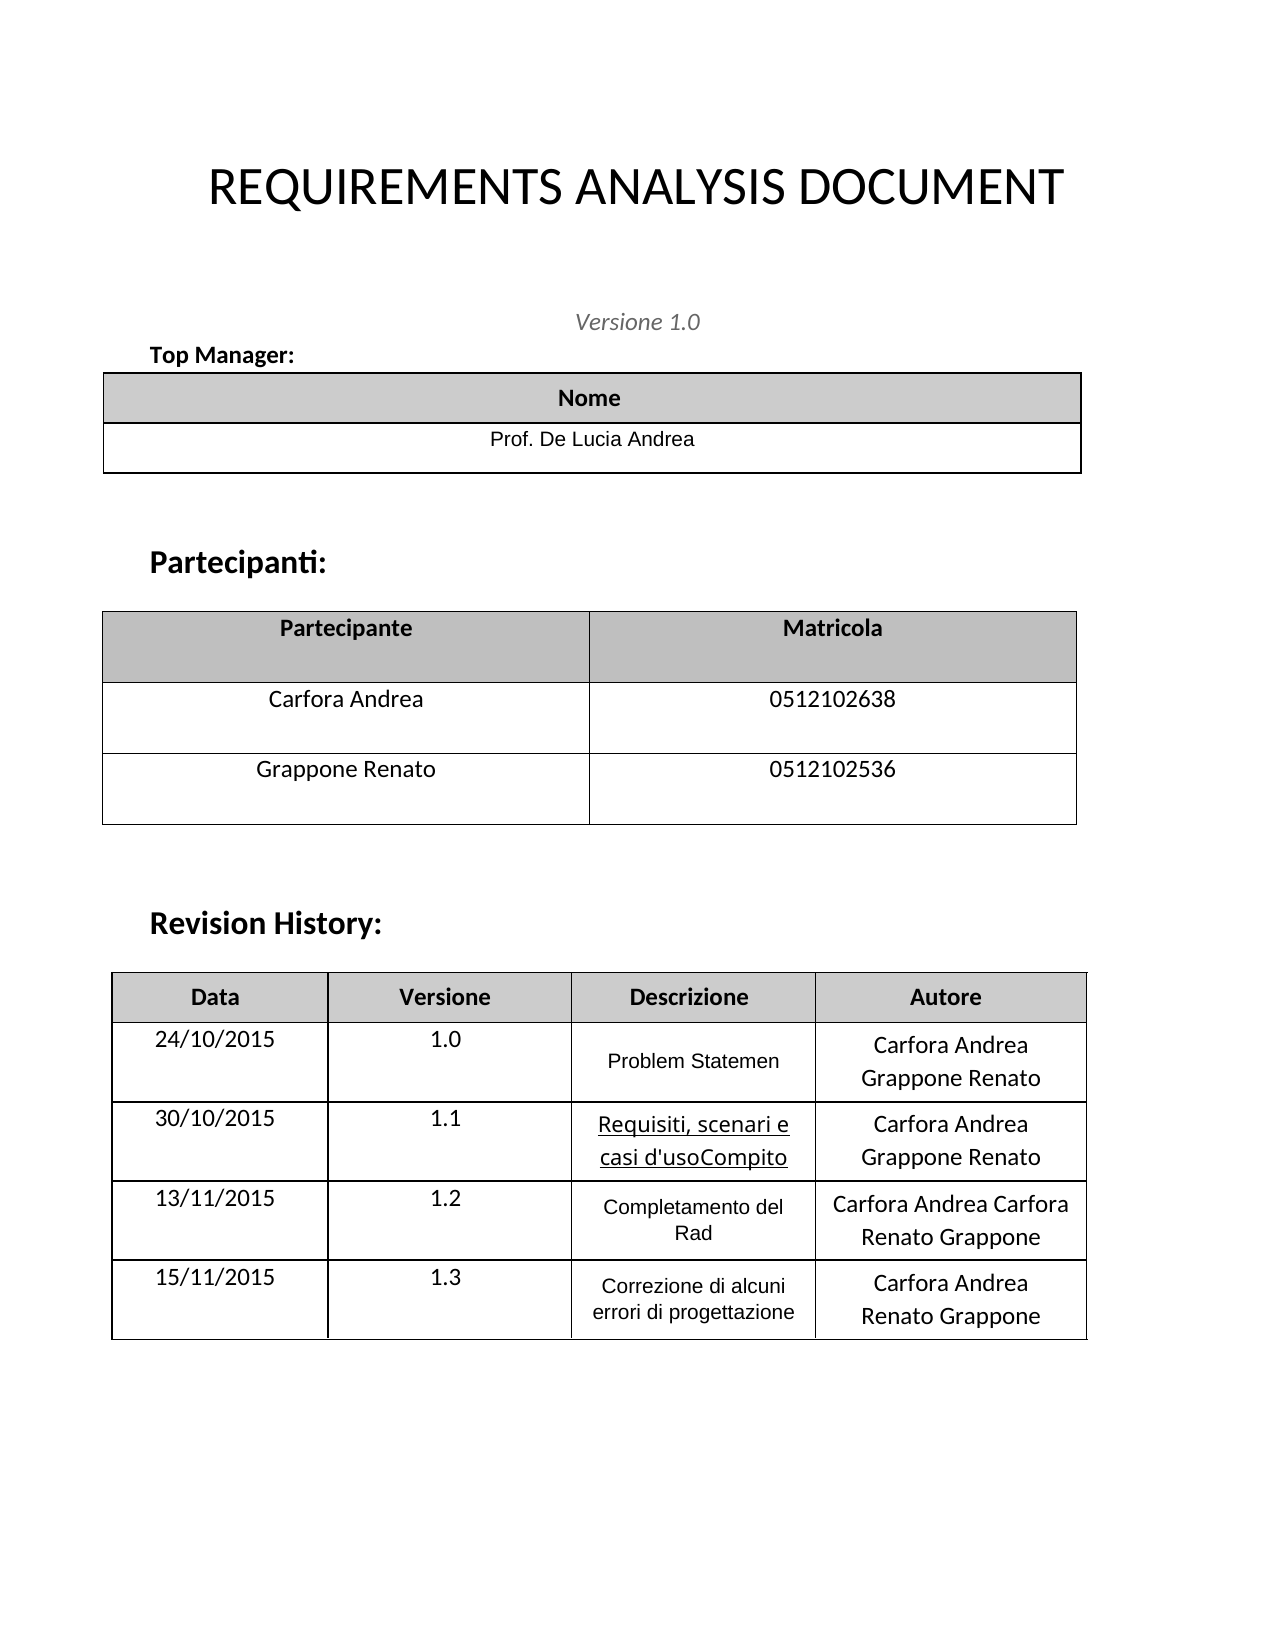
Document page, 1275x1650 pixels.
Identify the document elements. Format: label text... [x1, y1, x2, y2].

table_cell Requisiti, scenari e casi d'usoCompito [572, 1103, 815, 1180]
table_header Versione [329, 973, 571, 1022]
text Revision History: [149, 902, 1124, 943]
table_cell 30/10/2015 [113, 1103, 327, 1180]
text REQUIREMENTS ANALYSIS DOCUMENT [149, 151, 1124, 218]
table_cell Problem Statemen [572, 1023, 815, 1101]
table_cell 1.0 [329, 1023, 571, 1101]
table_cell 24/10/2015 [113, 1023, 327, 1101]
table_header Data [113, 973, 327, 1022]
table_header [104, 374, 547, 422]
table_cell 1.1 [329, 1103, 571, 1180]
text Versione 1.0 [150, 306, 1124, 337]
table_cell 0512102536 [590, 754, 1076, 823]
table_cell 1.3 [329, 1261, 571, 1338]
table_cell Carfora Andrea [103, 683, 589, 753]
text Partecipanti: [149, 541, 1124, 582]
table_cell Grappone Renato [103, 754, 589, 823]
table_cell 1.2 [329, 1182, 571, 1259]
table_cell Correzione di alcuni errori di progettazione [572, 1261, 815, 1338]
table_header Nome [547, 374, 1080, 422]
table_header Autore [816, 973, 1086, 1022]
table_header Matricola [590, 612, 1076, 682]
table_cell Carfora Andrea Grappone Renato [816, 1023, 1086, 1101]
table_cell Carfora Andrea Grappone Renato [816, 1103, 1086, 1180]
table_cell Carfora Andrea Carfora Renato Grappone [816, 1182, 1086, 1259]
text Top Manager: [149, 339, 1124, 370]
table_cell Completamento del Rad [572, 1182, 815, 1259]
table_header Descrizione [572, 973, 815, 1022]
table_cell Carfora Andrea Renato Grappone [816, 1261, 1086, 1338]
table_cell Prof. De Lucia Andrea [104, 424, 1080, 472]
table_cell 15/11/2015 [113, 1261, 327, 1338]
table_cell 13/11/2015 [113, 1182, 327, 1259]
table_cell 0512102638 [590, 683, 1076, 753]
table_header Partecipante [103, 612, 589, 682]
